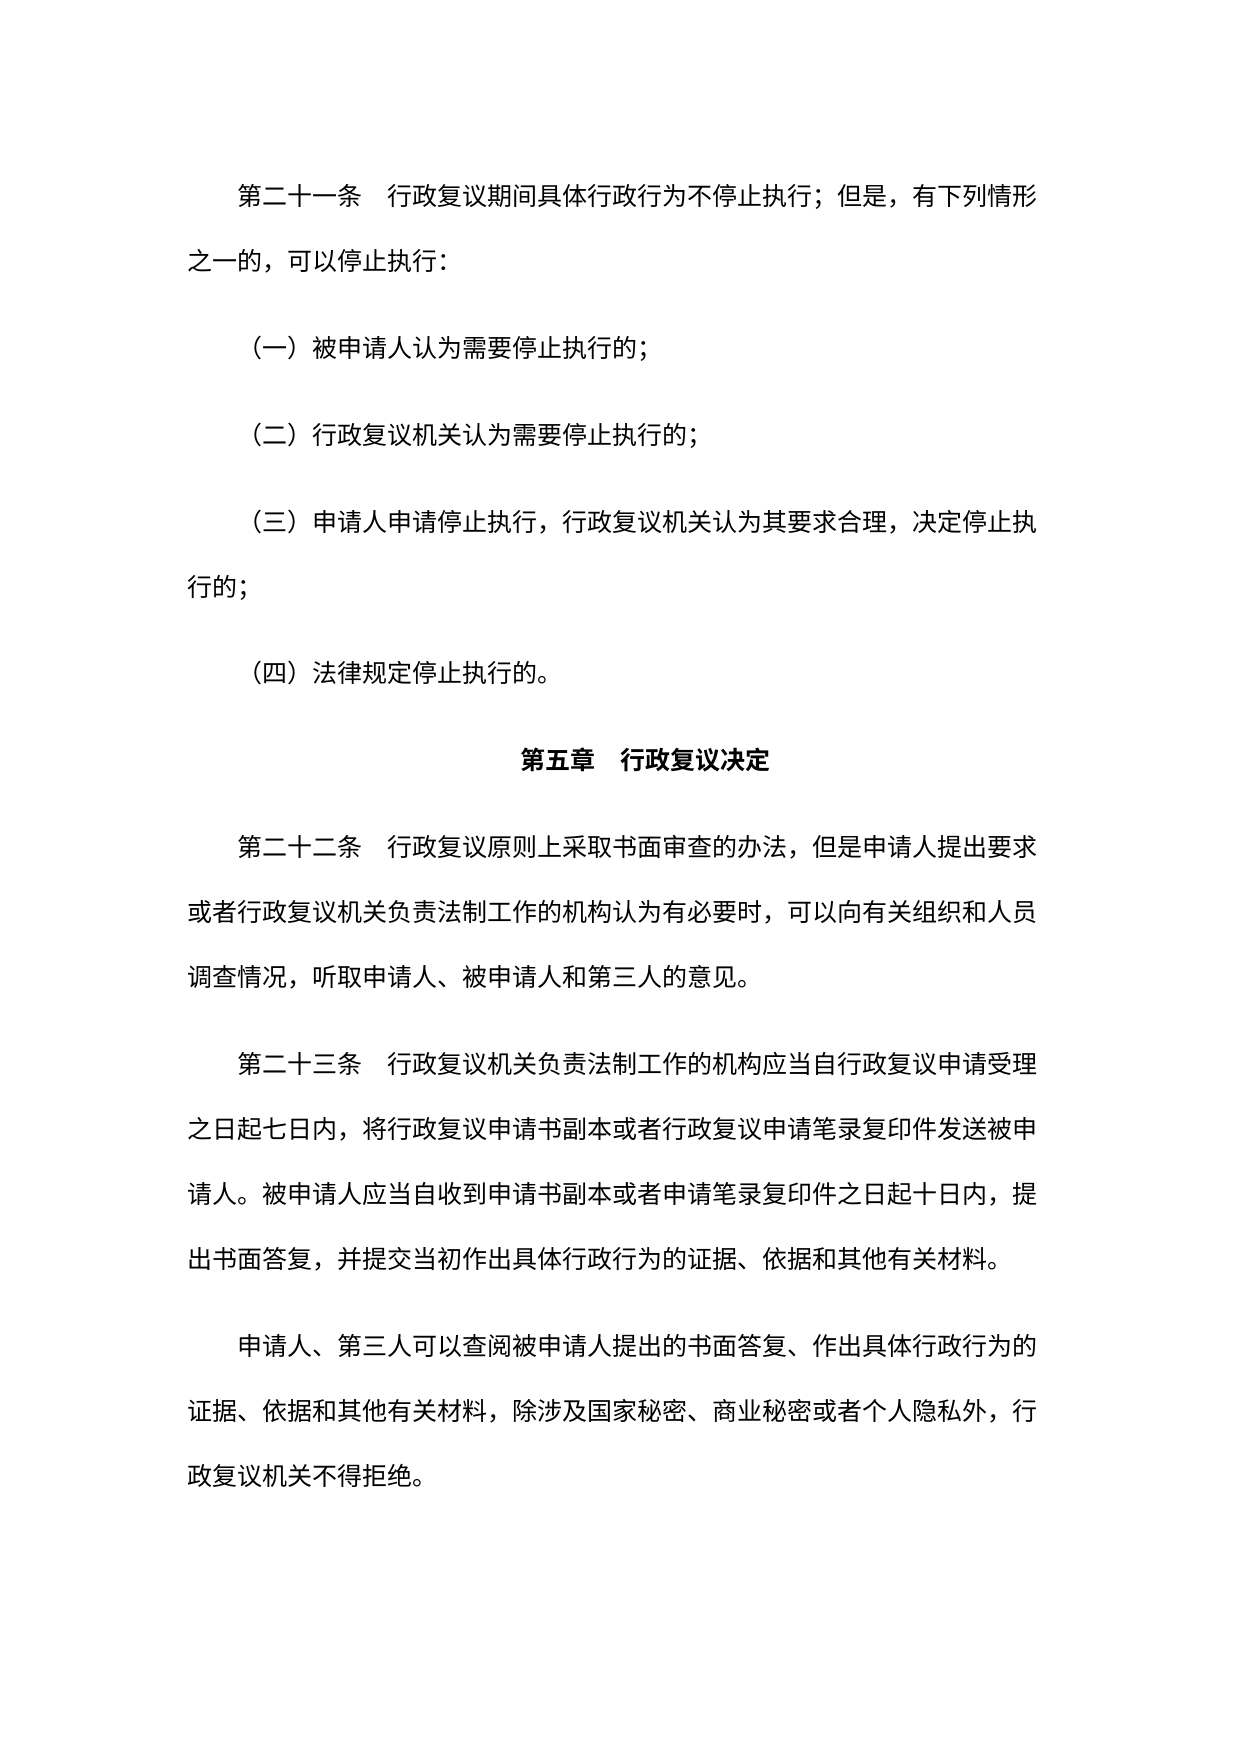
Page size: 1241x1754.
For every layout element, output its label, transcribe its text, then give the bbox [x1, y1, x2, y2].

text 申请人、第三人可以查阅被申请人提出的书面答复、作出具体行政行为的证据、依据和其他有关材料，除涉及国家秘密、商业秘密或者个人隐私外，行政复议机关不得拒绝。 [187, 1312, 1053, 1507]
text （四）法律规定停止执行的。 [187, 639, 1053, 704]
text 第五章 行政复议决定 [187, 726, 1053, 791]
text （二）行政复议机关认为需要停止执行的； [187, 401, 1053, 466]
text （一）被申请人认为需要停止执行的； [187, 314, 1053, 379]
text 第二十一条 行政复议期间具体行政行为不停止执行；但是，有下列情形之一的，可以停止执行： [187, 162, 1053, 292]
text （三）申请人申请停止执行，行政复议机关认为其要求合理，决定停止执行的； [187, 488, 1053, 618]
text 第二十三条 行政复议机关负责法制工作的机构应当自行政复议申请受理之日起七日内，将行政复议申请书副本或者行政复议申请笔录复印件发送被申请人。被申请人应当自收到申请书副本或者申请笔录复印件之日起十日内，提出书面答复，并提交当初作出具体行政行为的证据、依据和其他有关材料。 [187, 1030, 1053, 1290]
text 第二十二条 行政复议原则上采取书面审查的办法，但是申请人提出要求或者行政复议机关负责法制工作的机构认为有必要时，可以向有关组织和人员调查情况，听取申请人、被申请人和第三人的意见。 [187, 813, 1053, 1008]
